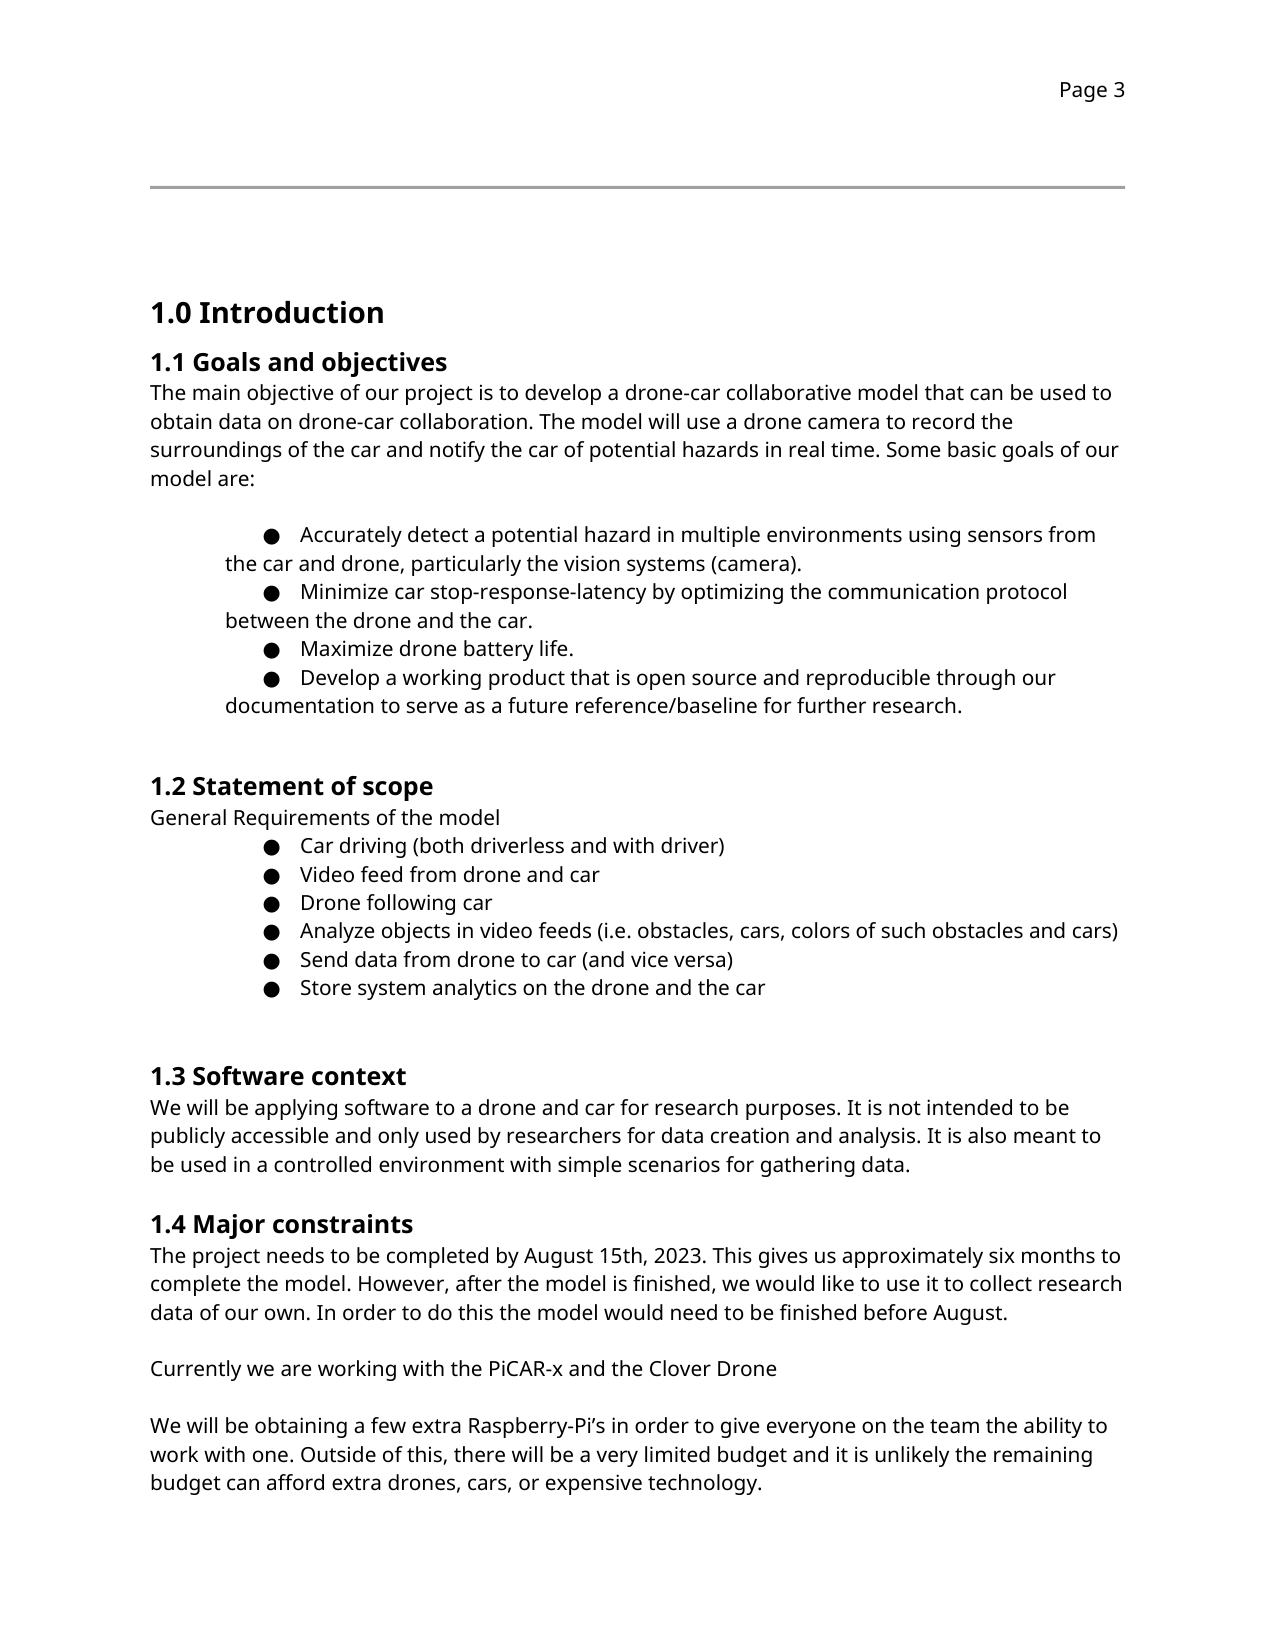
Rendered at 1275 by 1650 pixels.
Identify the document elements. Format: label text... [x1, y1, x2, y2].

list Send data from drone to car (and vice versa) [225, 945, 1125, 973]
list Accurately detect a potential hazard in multiple environments using sensors from the car and drone, particularly the vision systems (camera). [225, 521, 1125, 577]
list Minimize car stop-response-latency by optimizing the communication protocol between the drone and the car. [225, 577, 1125, 634]
text General Requirements of the model [150, 803, 1125, 831]
text We will be applying software to a drone and car for research purposes. It is not intended to be publicly accessible and only used by researchers for data creation and analysis. It is also meant to be used in a controlled environment with simple scenarios for gathering data. [150, 1093, 1125, 1178]
text The project needs to be completed by August 15th, 2023. This gives us approximately six months to complete the model. However, after the model is finished, we would like to use it to collect research data of our own. In order to do this the model would need to be finished before August. [150, 1241, 1125, 1326]
subtitle 1.3 Software context [150, 1059, 1125, 1093]
subtitle 1.0 Introduction [150, 292, 1125, 332]
subtitle 1.4 Major constraints [150, 1207, 1125, 1241]
subtitle 1.2 Statement of scope [150, 769, 1125, 803]
subtitle 1.1 Goals and objectives [150, 344, 1125, 378]
text The main objective of our project is to develop a drone-car collaborative model that can be used to obtain data on drone-car collaboration. The model will use a drone camera to record the surroundings of the car and notify the car of potential hazards in real time. Some basic goals of our model are: [150, 378, 1125, 492]
list Video feed from drone and car [225, 860, 1125, 888]
list Analyze objects in video feeds (i.e. obstacles, cars, colors of such obstacles and cars) [225, 917, 1125, 945]
text We will be obtaining a few extra Raspberry-Pi’s in order to give everyone on the team the ability to work with one. Outside of this, there will be a very limited budget and it is unlikely the remaining budget can afford extra drones, cars, or expensive technology. [150, 1411, 1125, 1497]
list Store system analytics on the drone and the car [225, 973, 1125, 1002]
text Currently we are working with the PiCAR-x and the Clover Drone [150, 1354, 1125, 1383]
list Drone following car [225, 888, 1125, 917]
list Maximize drone battery life. [225, 634, 1125, 663]
list Car driving (both driverless and with driver) [225, 831, 1125, 860]
list Develop a working product that is open source and reproducible through our documentation to serve as a future reference/baseline for further research. [225, 663, 1125, 719]
